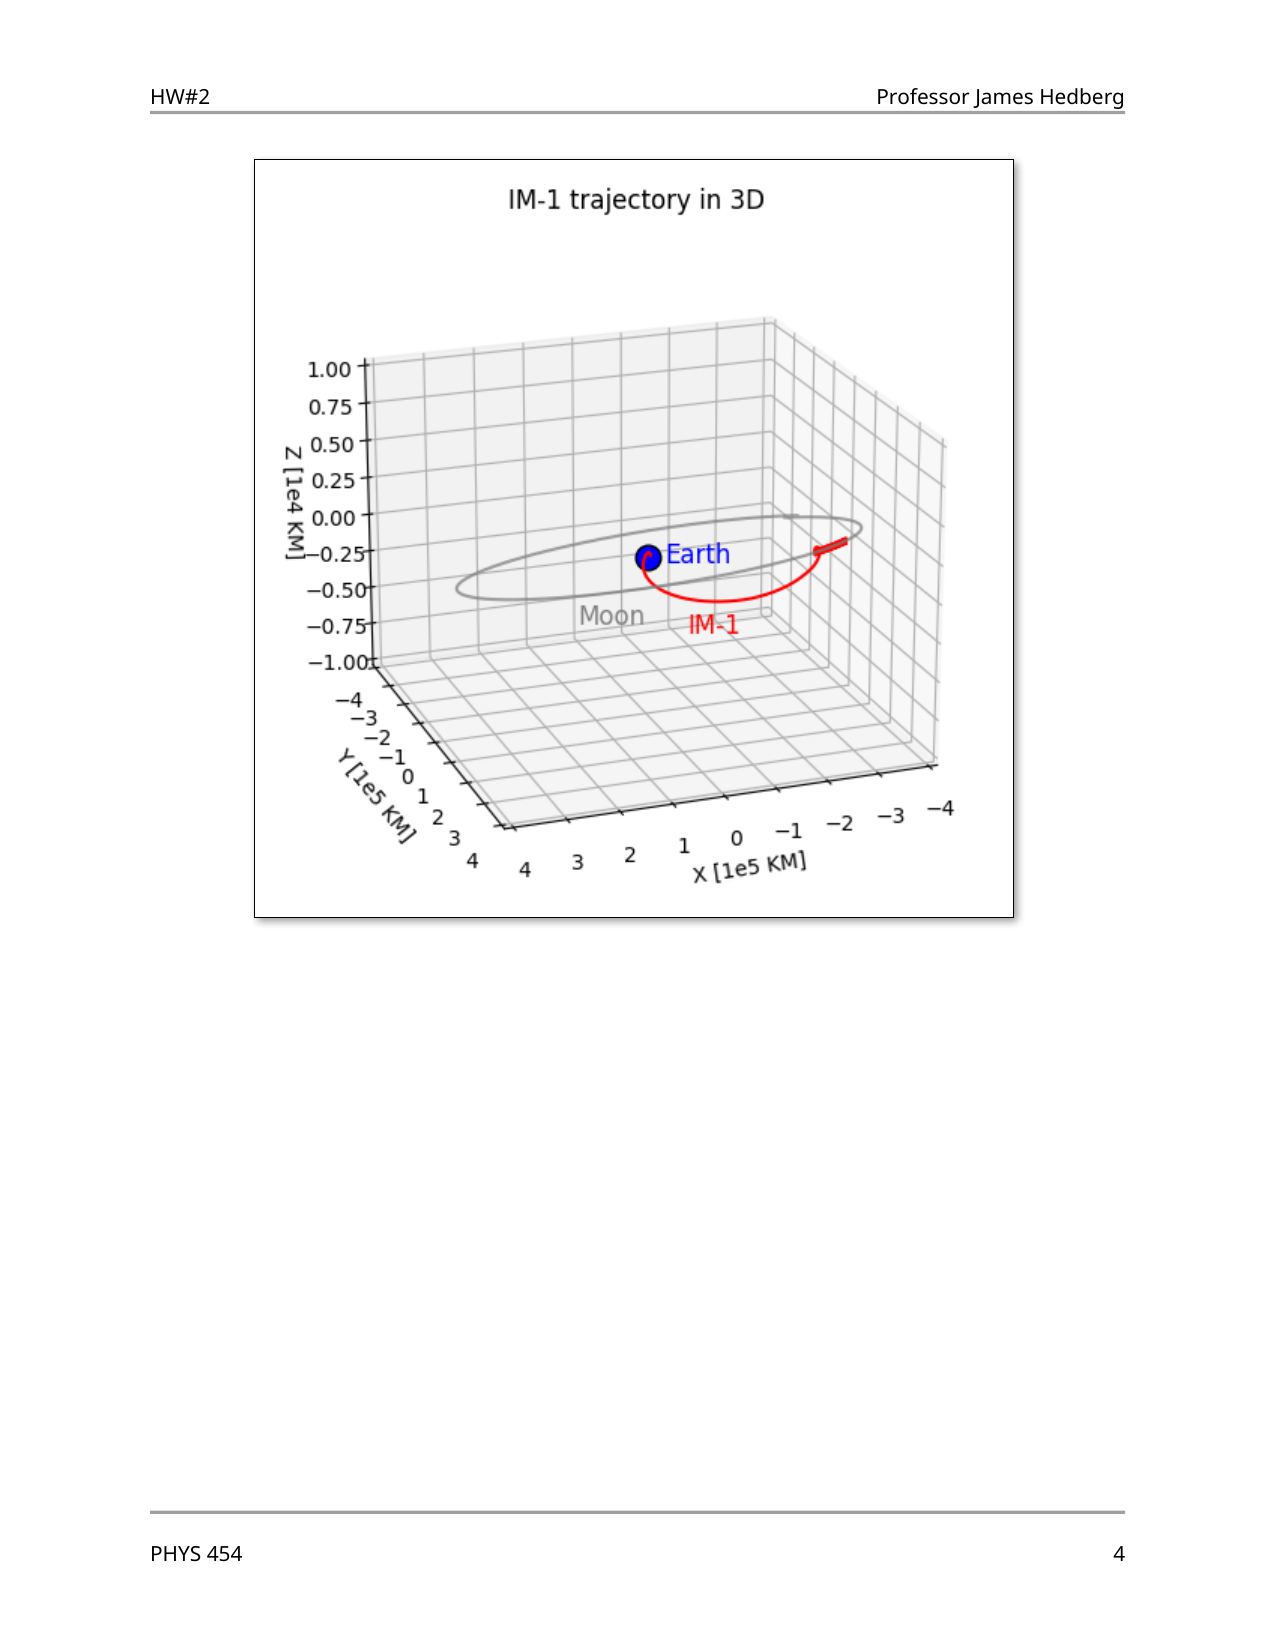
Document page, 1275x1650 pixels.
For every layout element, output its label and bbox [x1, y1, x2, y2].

picture [255, 160, 1013, 917]
